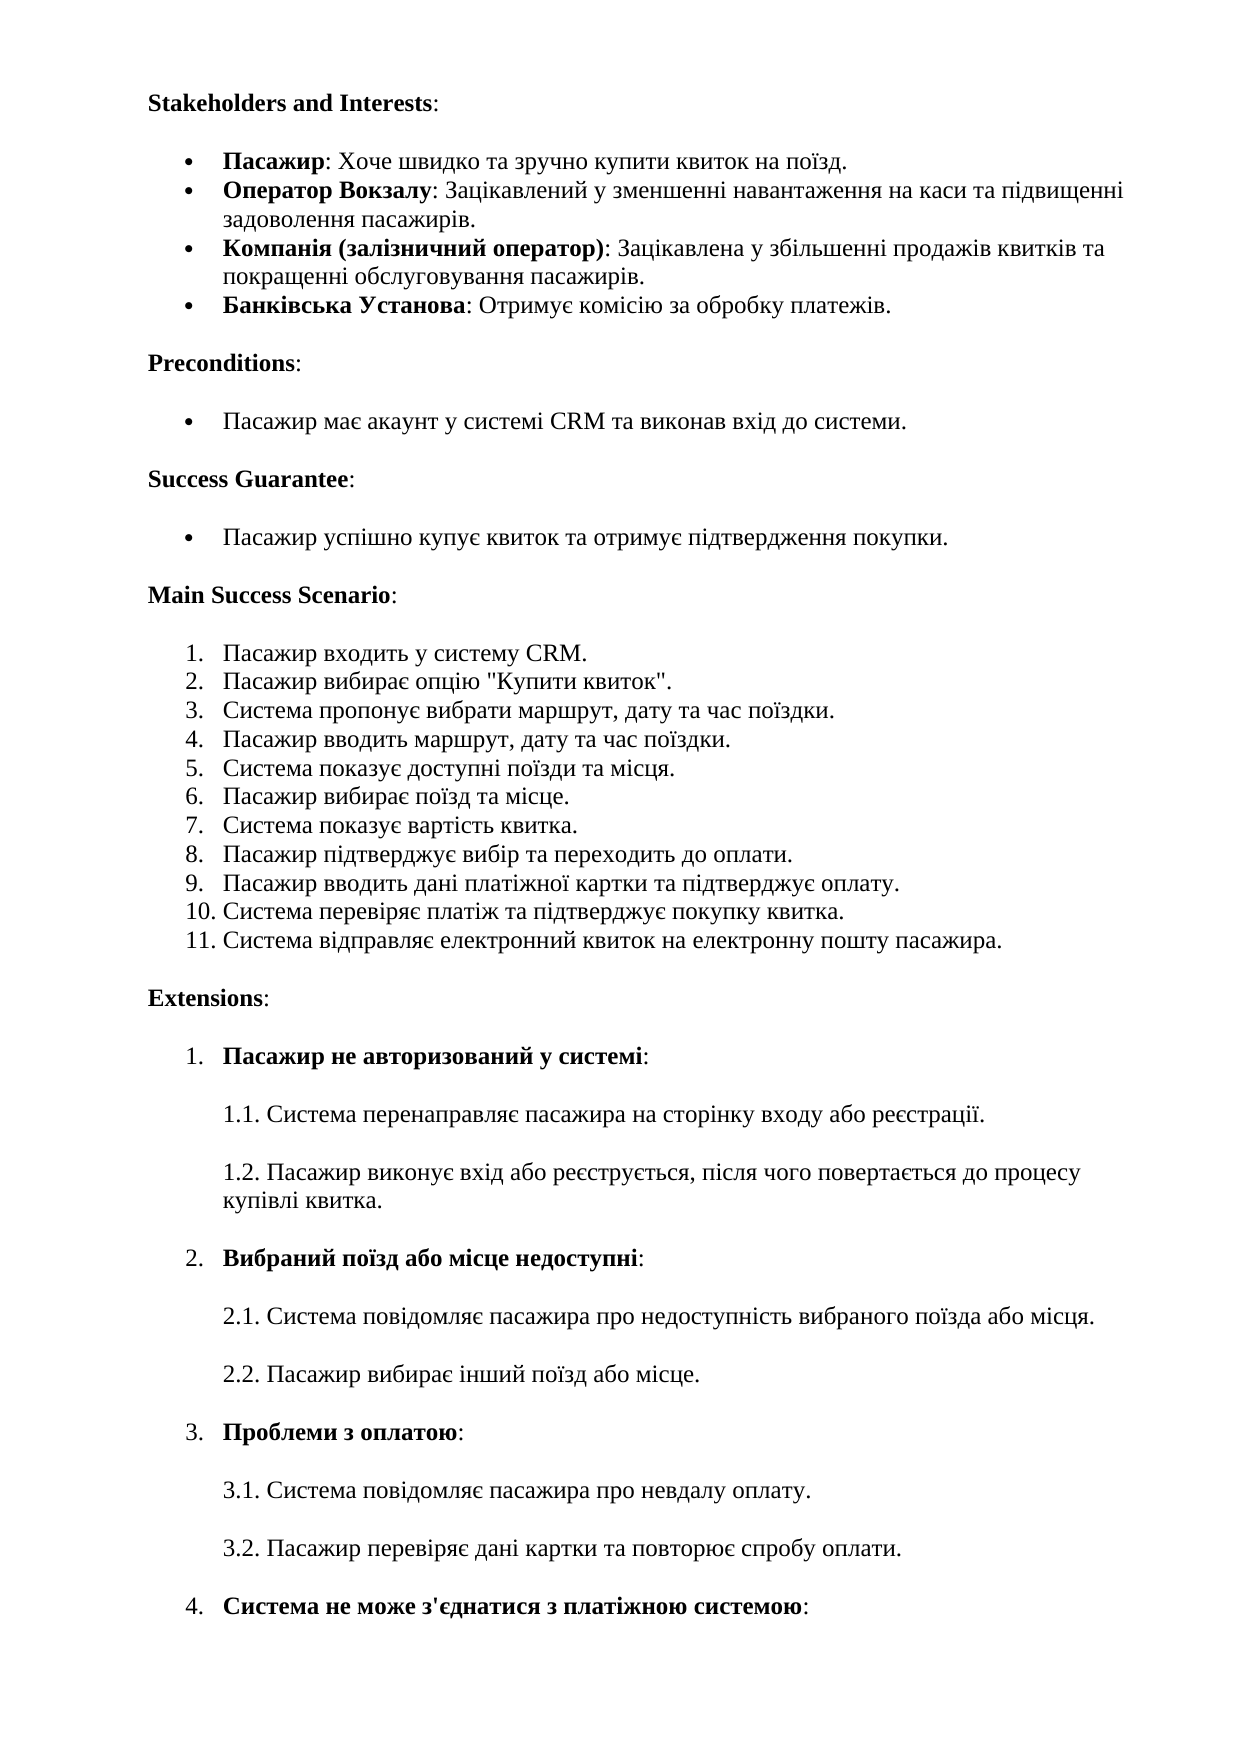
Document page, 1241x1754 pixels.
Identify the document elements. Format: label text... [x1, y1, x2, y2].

list Оператор Вокзалу: Зацікавлений у зменшенні навантаження на каси та підвищенні задоволення пасажирів. [185, 175, 1152, 233]
list Пасажир вводить дані платіжної картки та підтверджує оплату. [185, 868, 1152, 896]
text Main Success Scenario: [148, 580, 1152, 608]
text Stakeholders and Interests: [148, 88, 1152, 117]
list Пасажир успішно купує квиток та отримує підтвердження покупки. [185, 522, 1152, 551]
list Пасажир не авторизований у системі: [185, 1041, 1152, 1070]
text Preconditions: [148, 348, 1152, 377]
list Система показує вартість квитка. [185, 810, 1152, 839]
text 1.1. Система перенаправляє пасажира на сторінку входу або реєстрації. [223, 1099, 1152, 1128]
text 1.2. Пасажир виконує вхід або реєструється, після чого повертається до процесу купівлі квитка. [223, 1157, 1152, 1214]
list Система пропонує вибрати маршрут, дату та час поїздки. [185, 695, 1152, 724]
text 3.1. Система повідомляє пасажира про невдалу оплату. [223, 1475, 1152, 1504]
list Пасажир: Хоче швидко та зручно купити квиток на поїзд. [185, 146, 1152, 175]
list Пасажир вводить маршрут, дату та час поїздки. [185, 724, 1152, 753]
list Банківська Установа: Отримує комісію за обробку платежів. [185, 290, 1152, 319]
text 2.1. Система повідомляє пасажира про недоступність вибраного поїзда або місця. [223, 1301, 1152, 1330]
list Система відправляє електронний квиток на електронну пошту пасажира. [185, 925, 1152, 954]
list Проблеми з оплатою: [185, 1417, 1152, 1446]
list Система показує доступні поїзди та місця. [185, 753, 1152, 781]
list Компанія (залізничний оператор): Зацікавлена у збільшенні продажів квитків та покращенні обслуговування пасажирів. [185, 233, 1152, 290]
list Система не може з'єднатися з платіжною системою: [185, 1591, 1152, 1620]
list Вибраний поїзд або місце недоступні: [185, 1243, 1152, 1272]
list Система перевіряє платіж та підтверджує покупку квитка. [185, 896, 1152, 925]
list Пасажир вибирає опцію "Купити квиток". [185, 666, 1152, 695]
text 3.2. Пасажир перевіряє дані картки та повторює спробу оплати. [223, 1533, 1152, 1562]
list Пасажир вибирає поїзд та місце. [185, 781, 1152, 810]
list Пасажир входить у систему CRM. [185, 638, 1152, 666]
text Success Guarantee: [148, 464, 1152, 493]
list Пасажир має акаунт у системі CRM та виконав вхід до системи. [185, 406, 1152, 435]
list Пасажир підтверджує вибір та переходить до оплати. [185, 839, 1152, 868]
text 2.2. Пасажир вибирає інший поїзд або місце. [223, 1359, 1152, 1388]
text Extensions: [148, 983, 1152, 1012]
